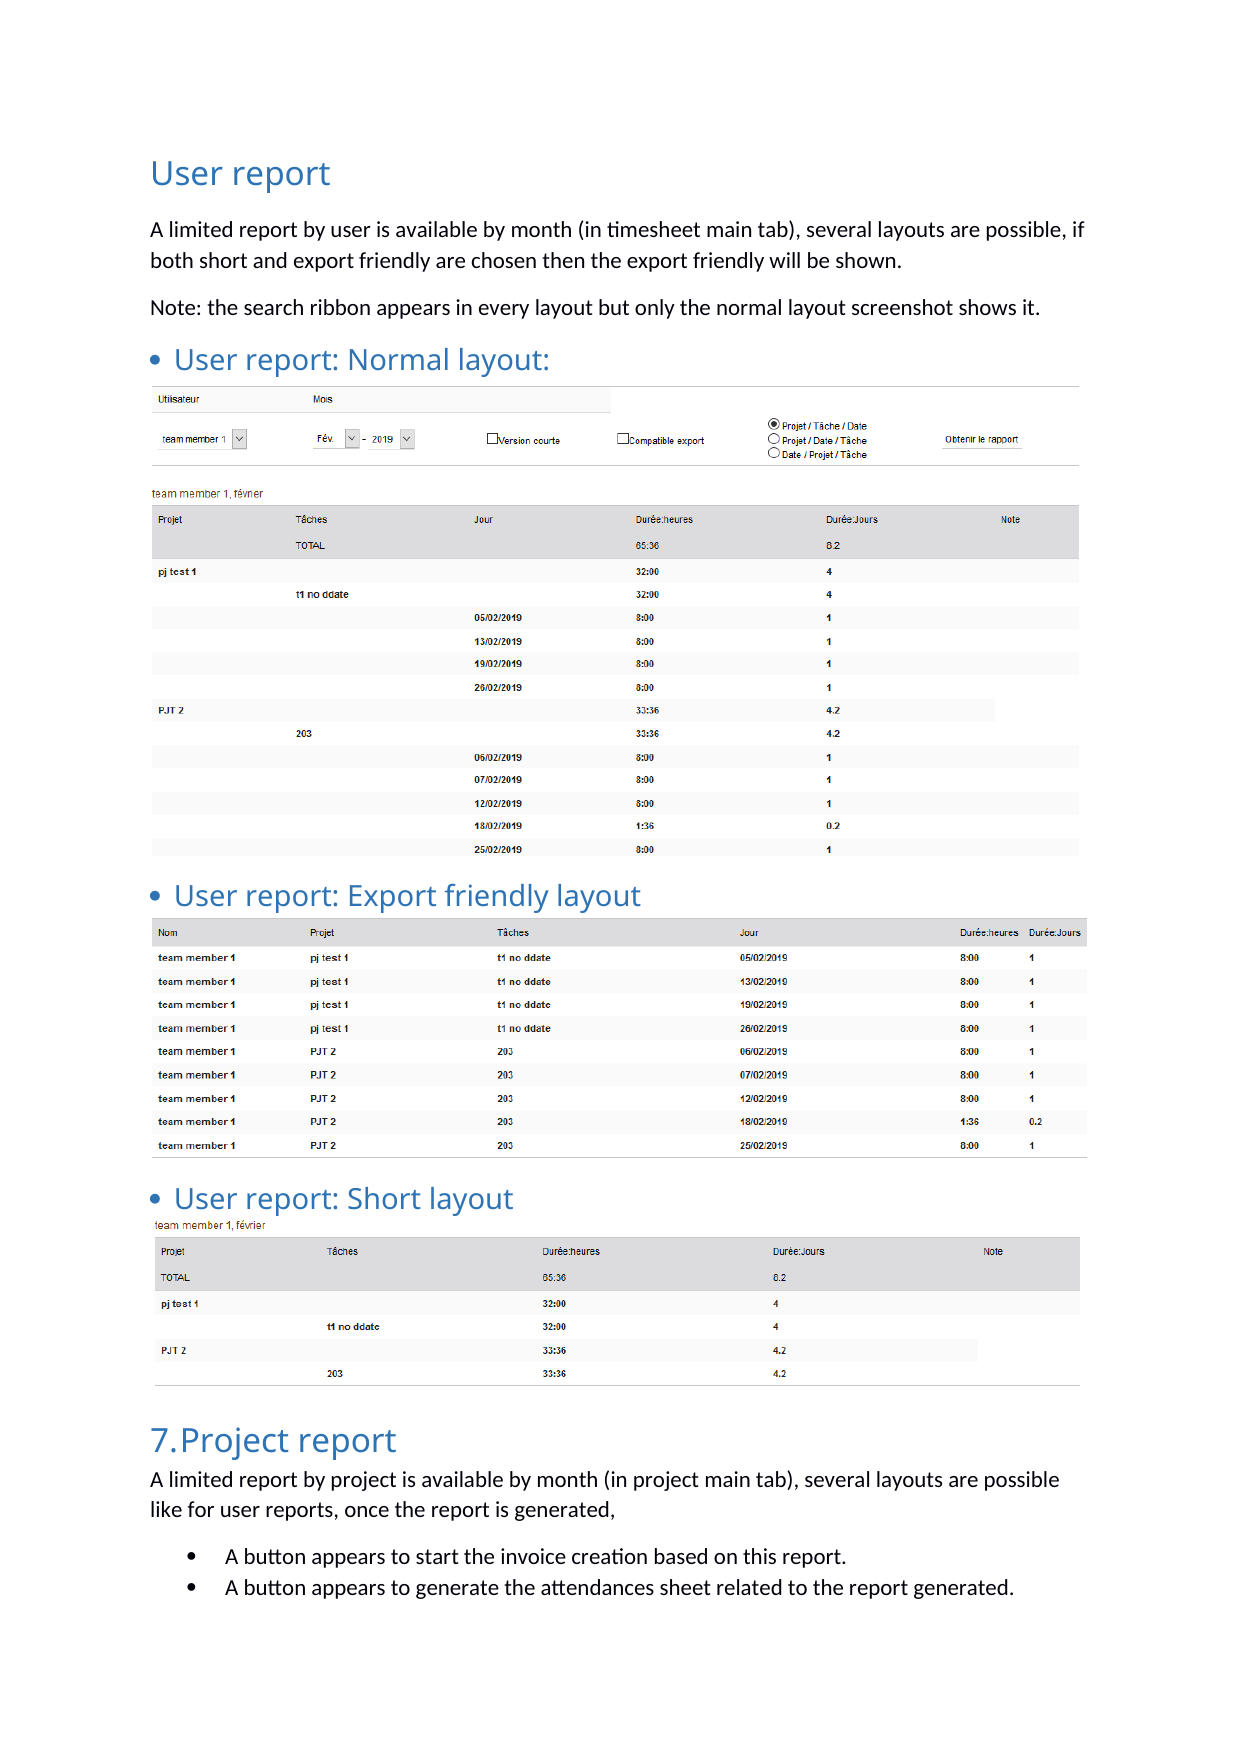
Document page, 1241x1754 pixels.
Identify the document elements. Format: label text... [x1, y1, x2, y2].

list A button appears to start the invoice creation based on this report. [187, 1542, 1090, 1571]
text A limited report by user is available by month (in timesheet main tab), several layouts are possible, if both short and export friendly are chosen then the export friendly will be shown. [150, 216, 1090, 274]
subtitle User report: Export friendly layout [150, 875, 1090, 914]
picture [150, 382, 1091, 856]
subtitle User report: Short layout [150, 1178, 1090, 1218]
subtitle User report: Normal layout: [150, 339, 1090, 379]
text Note: the search ribbon appears in every layout but only the normal layout screenshot shows it. [150, 293, 1090, 321]
text A limited report by project is available by month (in project main tab), several layouts are possible like for user reports, once the report is generated, [150, 1465, 1090, 1524]
picture [150, 1220, 1091, 1390]
subtitle Project report [150, 1416, 1090, 1462]
list A button appears to generate the attendances sheet related to the report generated. [187, 1573, 1090, 1601]
text User report [150, 150, 1090, 195]
picture [150, 917, 1091, 1159]
